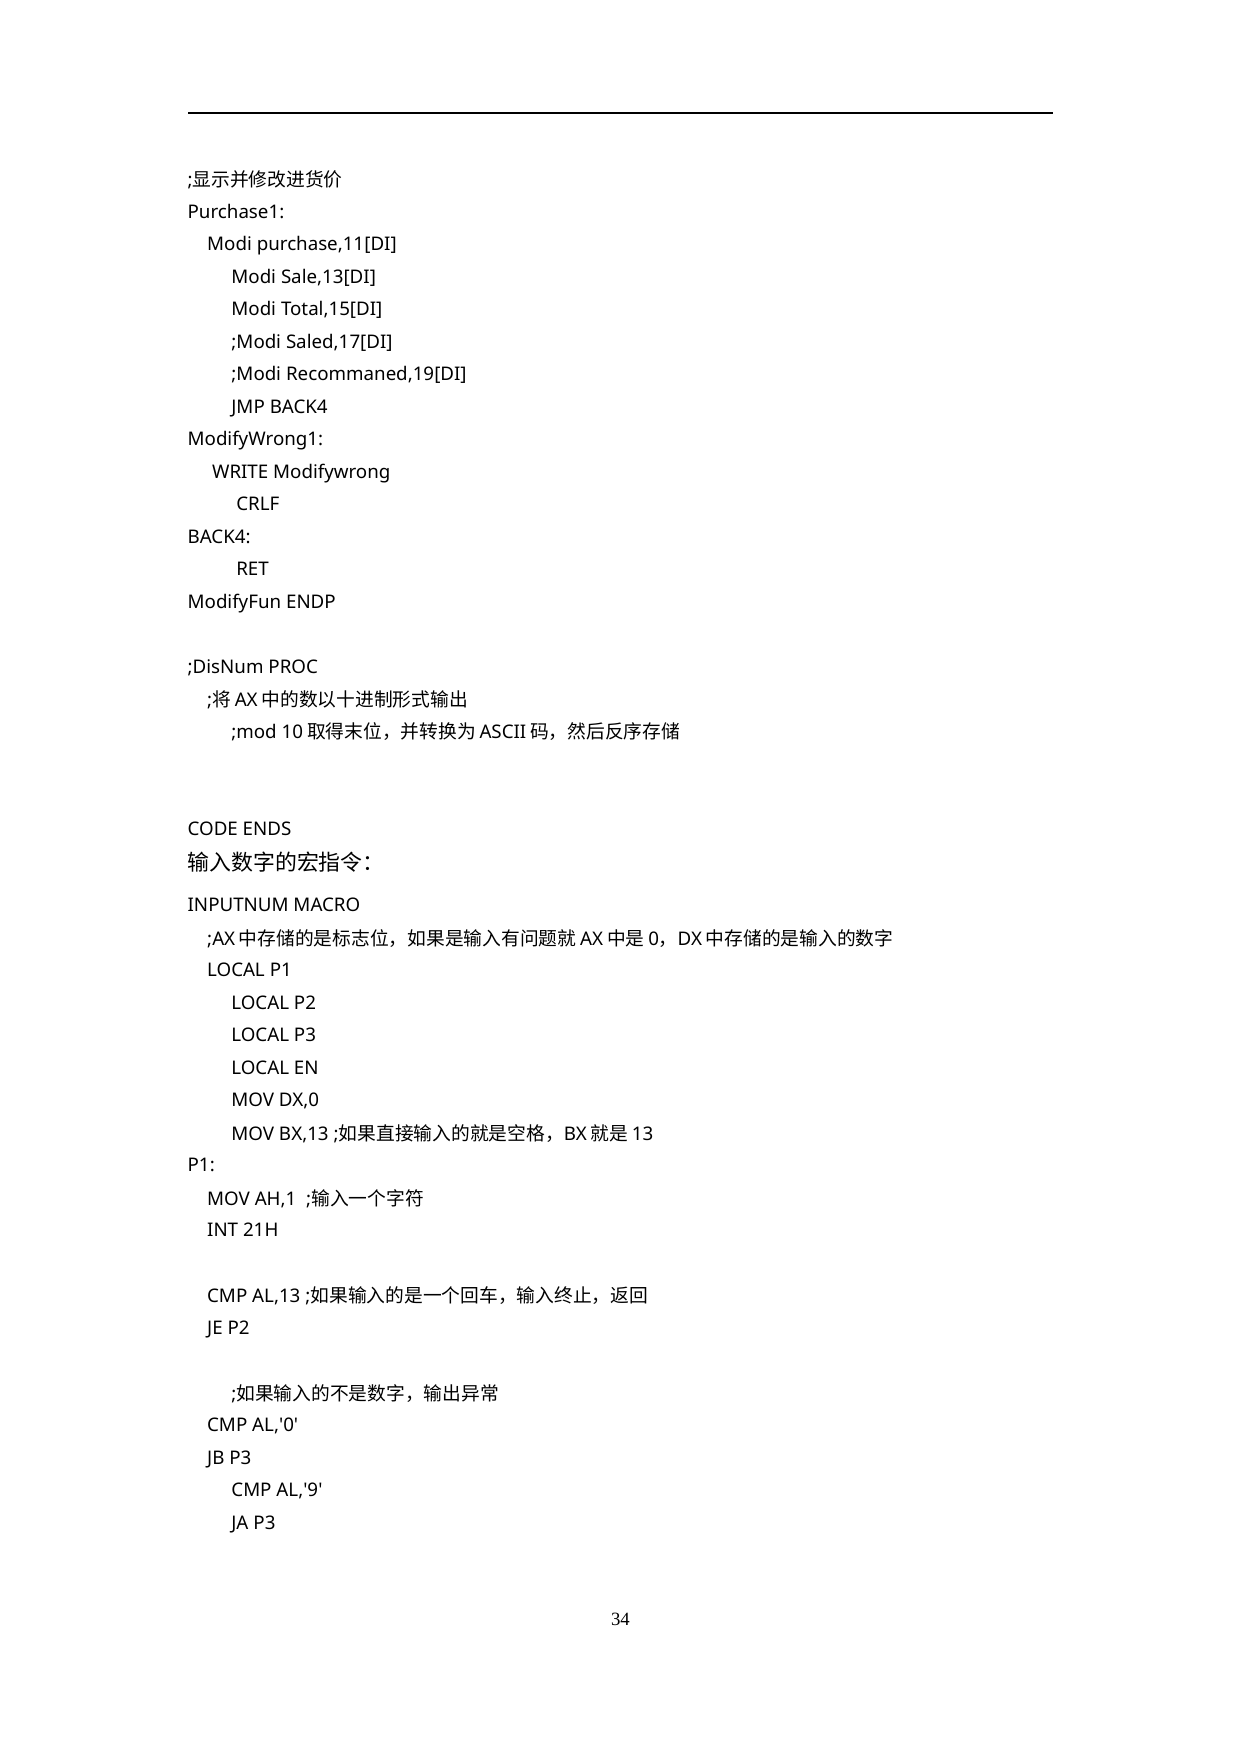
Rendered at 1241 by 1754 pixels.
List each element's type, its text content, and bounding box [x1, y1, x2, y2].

text ;mod 10取得末位，并转换为ASCII码，然后反序存储 [187, 714, 1053, 747]
text Purchase1: [187, 194, 1053, 227]
text P1: [187, 1148, 1053, 1181]
text JB P3 [187, 1441, 1053, 1473]
text Modi purchase,11[DI] [187, 227, 1053, 259]
text LOCAL P3 [187, 1018, 1053, 1051]
text JE P2 [187, 1311, 1053, 1343]
text 输入数字的宏指令： [187, 844, 1053, 877]
text MOV BX,13 ;如果直接输入的就是空格，BX就是13 [187, 1116, 1053, 1148]
text INPUTNUM MACRO [187, 888, 1053, 921]
text ;Modi Recommaned,19[DI] [187, 357, 1053, 389]
text MOV AH,1 ;输入一个字符 [187, 1181, 1053, 1213]
text ;将AX中的数以十进制形式输出 [187, 682, 1053, 714]
text ;显示并修改进货价 [187, 162, 1053, 194]
text CRLF [187, 487, 1053, 519]
text ModifyWrong1: [187, 422, 1053, 454]
text WRITE Modifywrong [187, 454, 1053, 487]
text BACK4: [187, 519, 1053, 552]
text ;DisNum PROC [187, 649, 1053, 682]
text CMP AL,13 ;如果输入的是一个回车，输入终止，返回 [187, 1278, 1053, 1311]
text LOCAL P1 [187, 953, 1053, 986]
text ;AX中存储的是标志位，如果是输入有问题就AX中是0，DX中存储的是输入的数字 [187, 921, 1053, 953]
text CMP AL,'0' [187, 1408, 1053, 1441]
text JA P3 [187, 1506, 1053, 1538]
text ;如果输入的不是数字，输出异常 [187, 1376, 1053, 1408]
text Modi Total,15[DI] [187, 292, 1053, 324]
text ModifyFun ENDP [187, 584, 1053, 617]
text MOV DX,0 [187, 1083, 1053, 1116]
text LOCAL P2 [187, 986, 1053, 1018]
text CODE ENDS [187, 812, 1053, 844]
text RET [187, 552, 1053, 584]
text INT 21H [187, 1213, 1053, 1246]
text ;Modi Saled,17[DI] [187, 324, 1053, 357]
text Modi Sale,13[DI] [187, 259, 1053, 292]
text CMP AL,'9' [187, 1473, 1053, 1506]
text JMP BACK4 [187, 389, 1053, 422]
text LOCAL EN [187, 1051, 1053, 1083]
